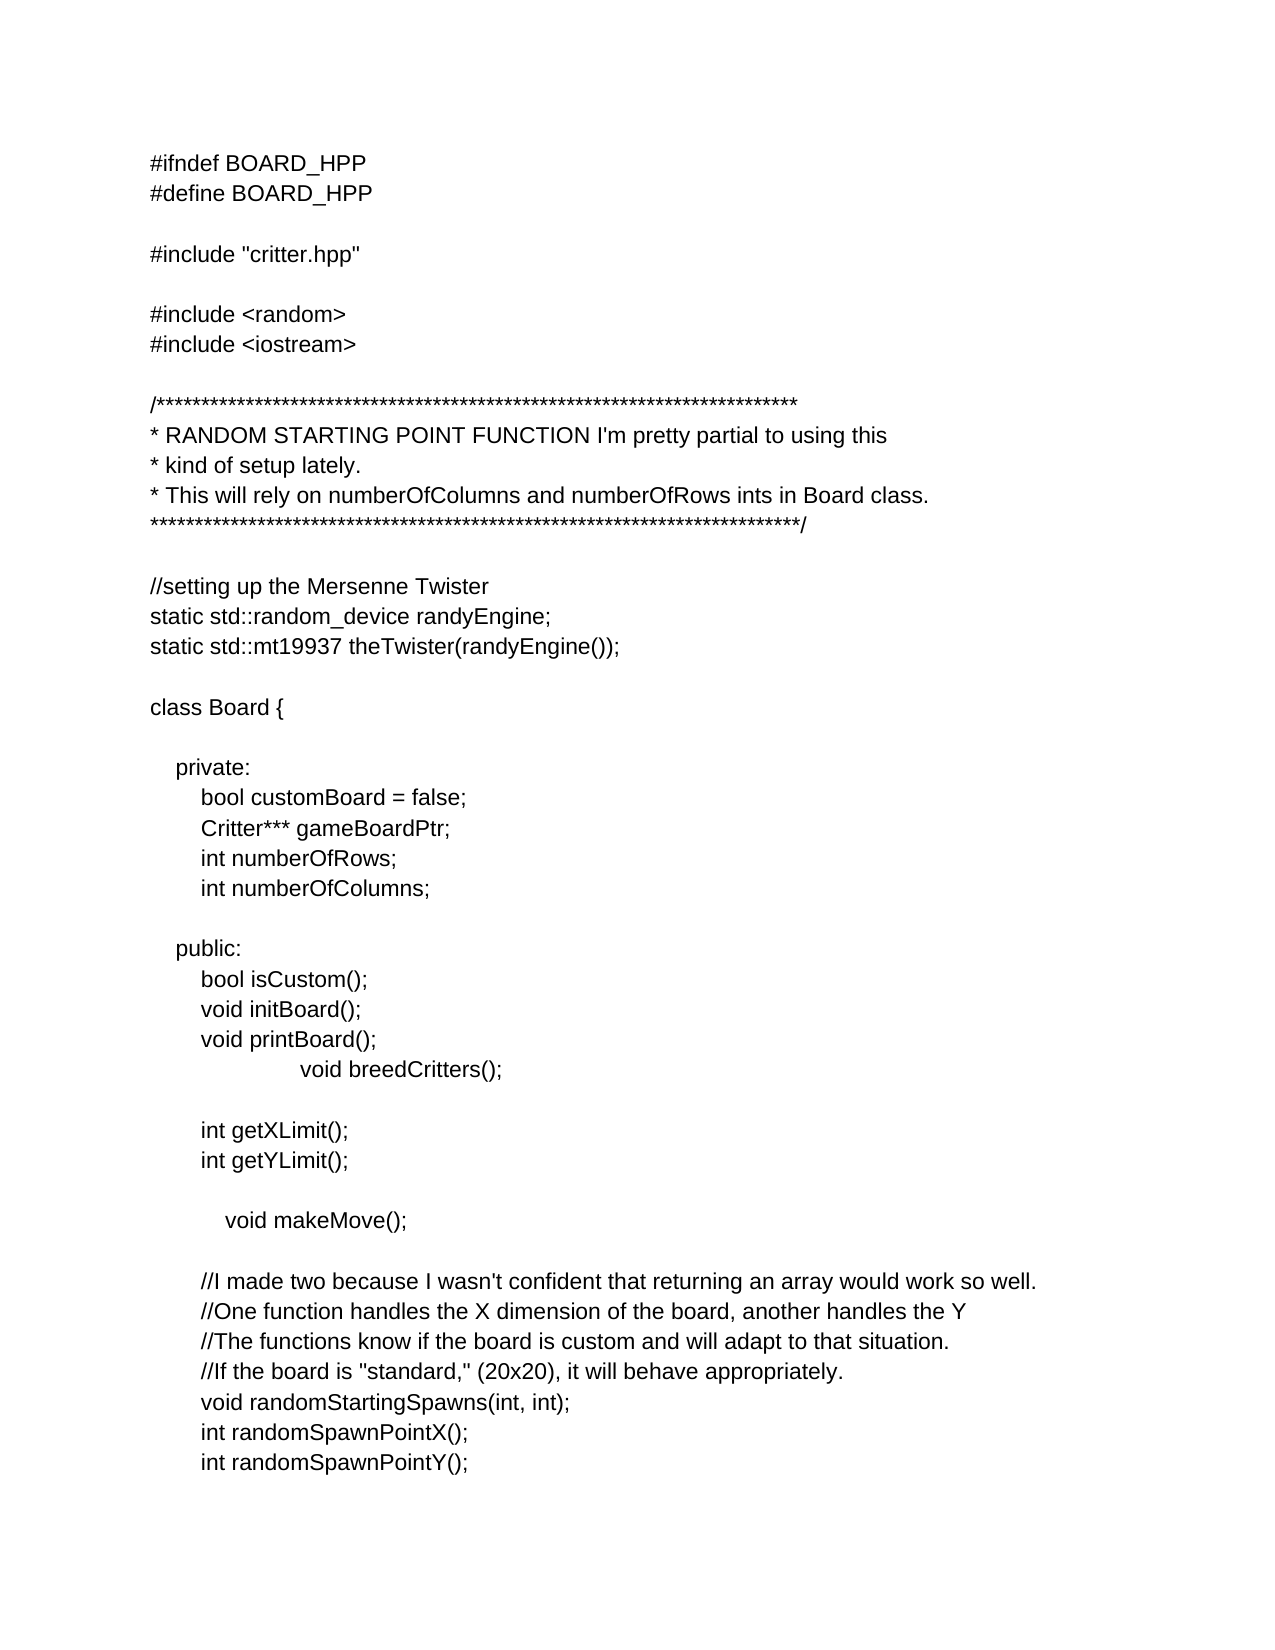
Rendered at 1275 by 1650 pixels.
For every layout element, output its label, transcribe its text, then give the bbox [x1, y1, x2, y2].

text bool isCustom(); [150, 966, 1125, 992]
text //setting up the Mersenne Twister [150, 573, 1125, 599]
text int getXLimit(); [150, 1117, 1125, 1143]
text *************************************************************************/ [150, 512, 1125, 539]
text public: [150, 935, 1125, 962]
text void breedCritters(); [150, 1056, 1125, 1083]
text int randomSpawnPointY(); [150, 1449, 1125, 1475]
text void randomStartingSpawns(int, int); [150, 1388, 1125, 1415]
text //The functions know if the board is custom and will adapt to that situation. [150, 1328, 1125, 1354]
text #include <random> [150, 301, 1125, 327]
text #define BOARD_HPP [150, 180, 1125, 207]
text * This will rely on numberOfColumns and numberOfRows ints in Board class. [150, 482, 1125, 509]
text static std::random_device randyEngine; [150, 603, 1125, 629]
text int numberOfRows; [150, 845, 1125, 871]
text void initBoard(); [150, 996, 1125, 1022]
text private: [150, 754, 1125, 781]
text //One function handles the X dimension of the board, another handles the Y [150, 1298, 1125, 1324]
text * RANDOM STARTING POINT FUNCTION I'm pretty partial to using this [150, 422, 1125, 448]
text #include <iostream> [150, 331, 1125, 358]
text #include "critter.hpp" [150, 241, 1125, 267]
text void makeMove(); [150, 1207, 1125, 1234]
text //If the board is "standard," (20x20), it will behave appropriately. [150, 1358, 1125, 1385]
text int randomSpawnPointX(); [150, 1419, 1125, 1445]
text /************************************************************************ [150, 392, 1125, 418]
text static std::mt19937 theTwister(randyEngine()); [150, 633, 1125, 660]
text bool customBoard = false; [150, 784, 1125, 811]
text int getYLimit(); [150, 1147, 1125, 1173]
text #ifndef BOARD_HPP [150, 150, 1125, 176]
text int numberOfColumns; [150, 875, 1125, 901]
text class Board { [150, 694, 1125, 720]
text //I made two because I wasn't confident that returning an array would work so well. [150, 1268, 1125, 1294]
text * kind of setup lately. [150, 452, 1125, 478]
text Critter*** gameBoardPtr; [150, 814, 1125, 841]
text void printBoard(); [150, 1026, 1125, 1052]
